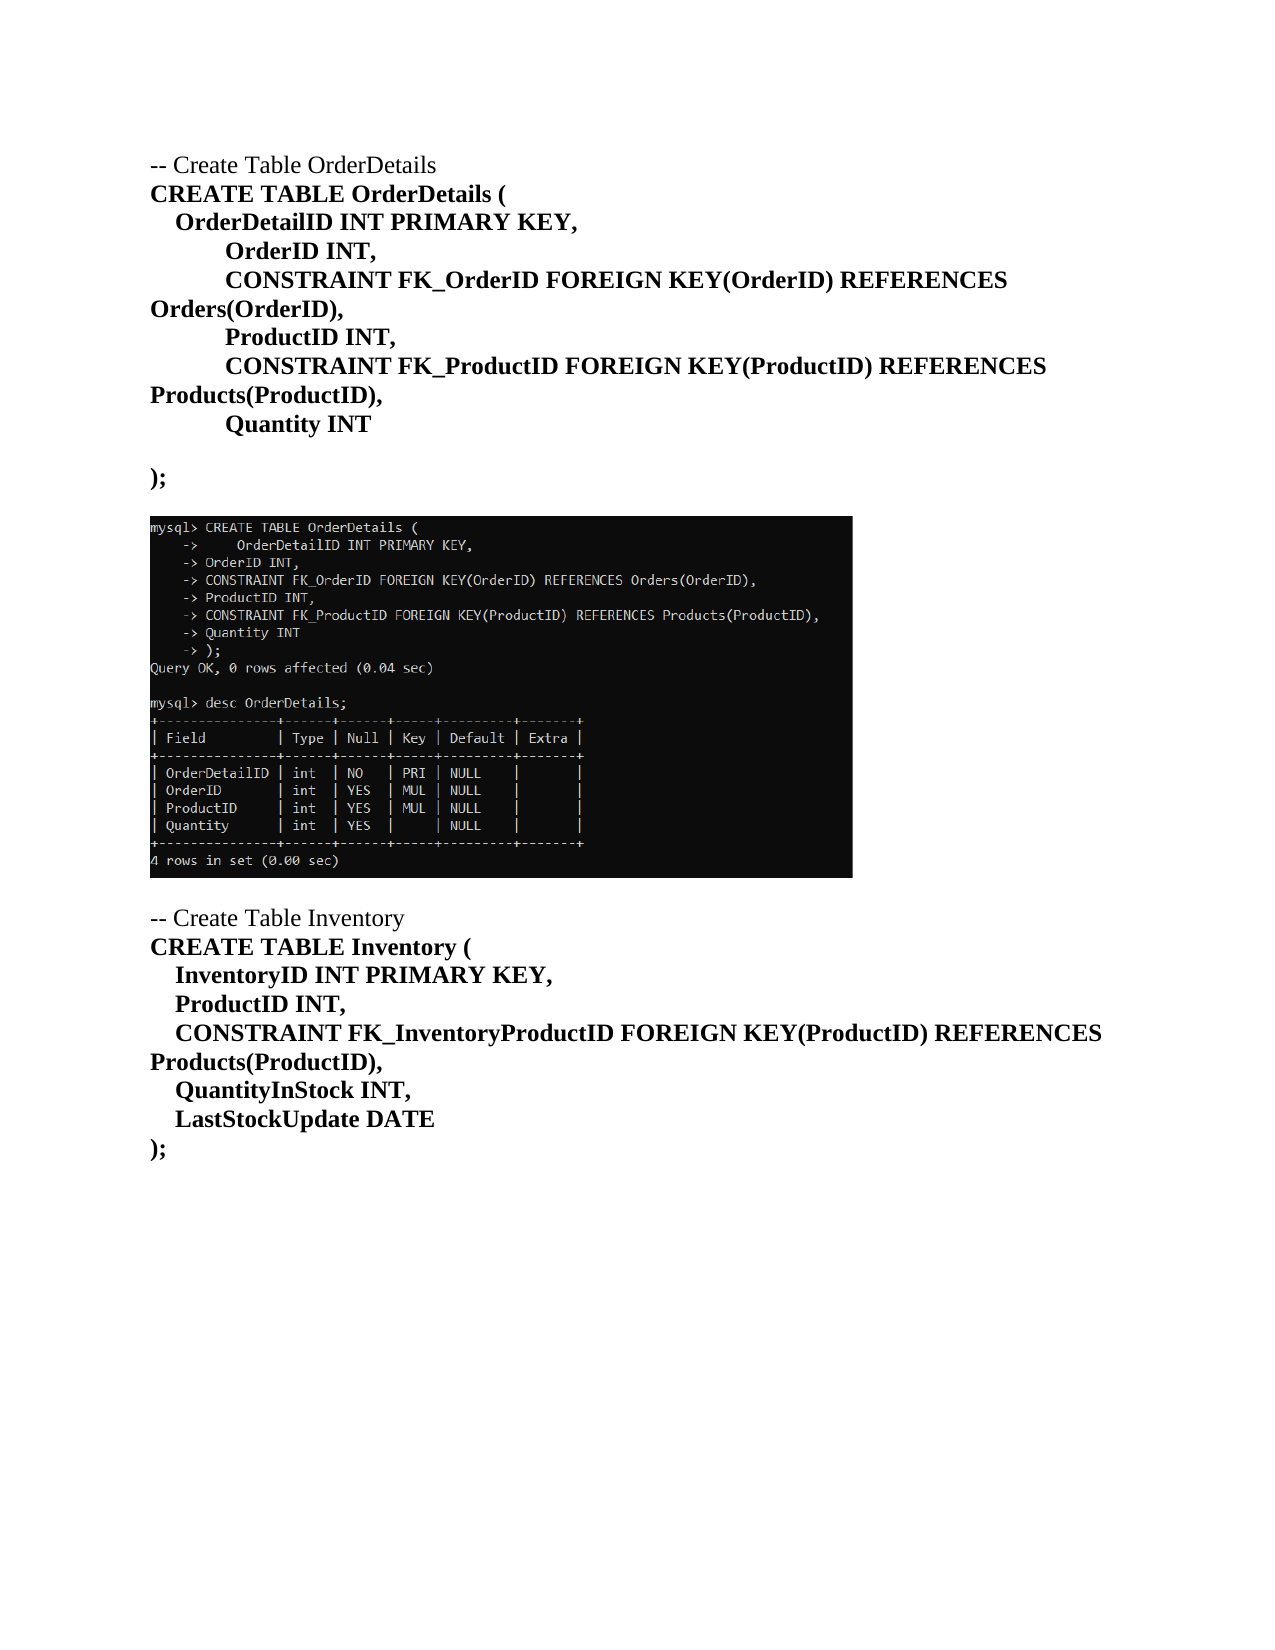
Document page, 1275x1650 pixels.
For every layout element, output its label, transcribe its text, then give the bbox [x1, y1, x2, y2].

text ProductID INT, [150, 989, 1125, 1018]
text CREATE TABLE Inventory ( [150, 932, 1125, 960]
text LastStockUpdate DATE [150, 1104, 1125, 1133]
text QuantityInStock INT, [150, 1075, 1125, 1104]
text Quantity INT [150, 409, 1125, 437]
text CONSTRAINT FK_ProductID FOREIGN KEY(ProductID) REFERENCES Products(ProductID), [150, 351, 1125, 409]
text CONSTRAINT FK_OrderID FOREIGN KEY(OrderID) REFERENCES Orders(OrderID), [150, 265, 1125, 322]
text -- Create Table OrderDetails [150, 150, 1125, 179]
text OrderDetailID INT PRIMARY KEY, [150, 207, 1125, 236]
picture [150, 516, 853, 878]
text CREATE TABLE OrderDetails ( [150, 179, 1125, 207]
text CONSTRAINT FK_InventoryProductID FOREIGN KEY(ProductID) REFERENCES Products(ProductID), [150, 1018, 1125, 1075]
text ProductID INT, [150, 322, 1125, 351]
text ); [150, 462, 1125, 491]
text InventoryID INT PRIMARY KEY, [150, 960, 1125, 989]
text -- Create Table Inventory [150, 903, 1125, 932]
text OrderID INT, [150, 236, 1125, 265]
text ); [150, 1133, 1125, 1162]
